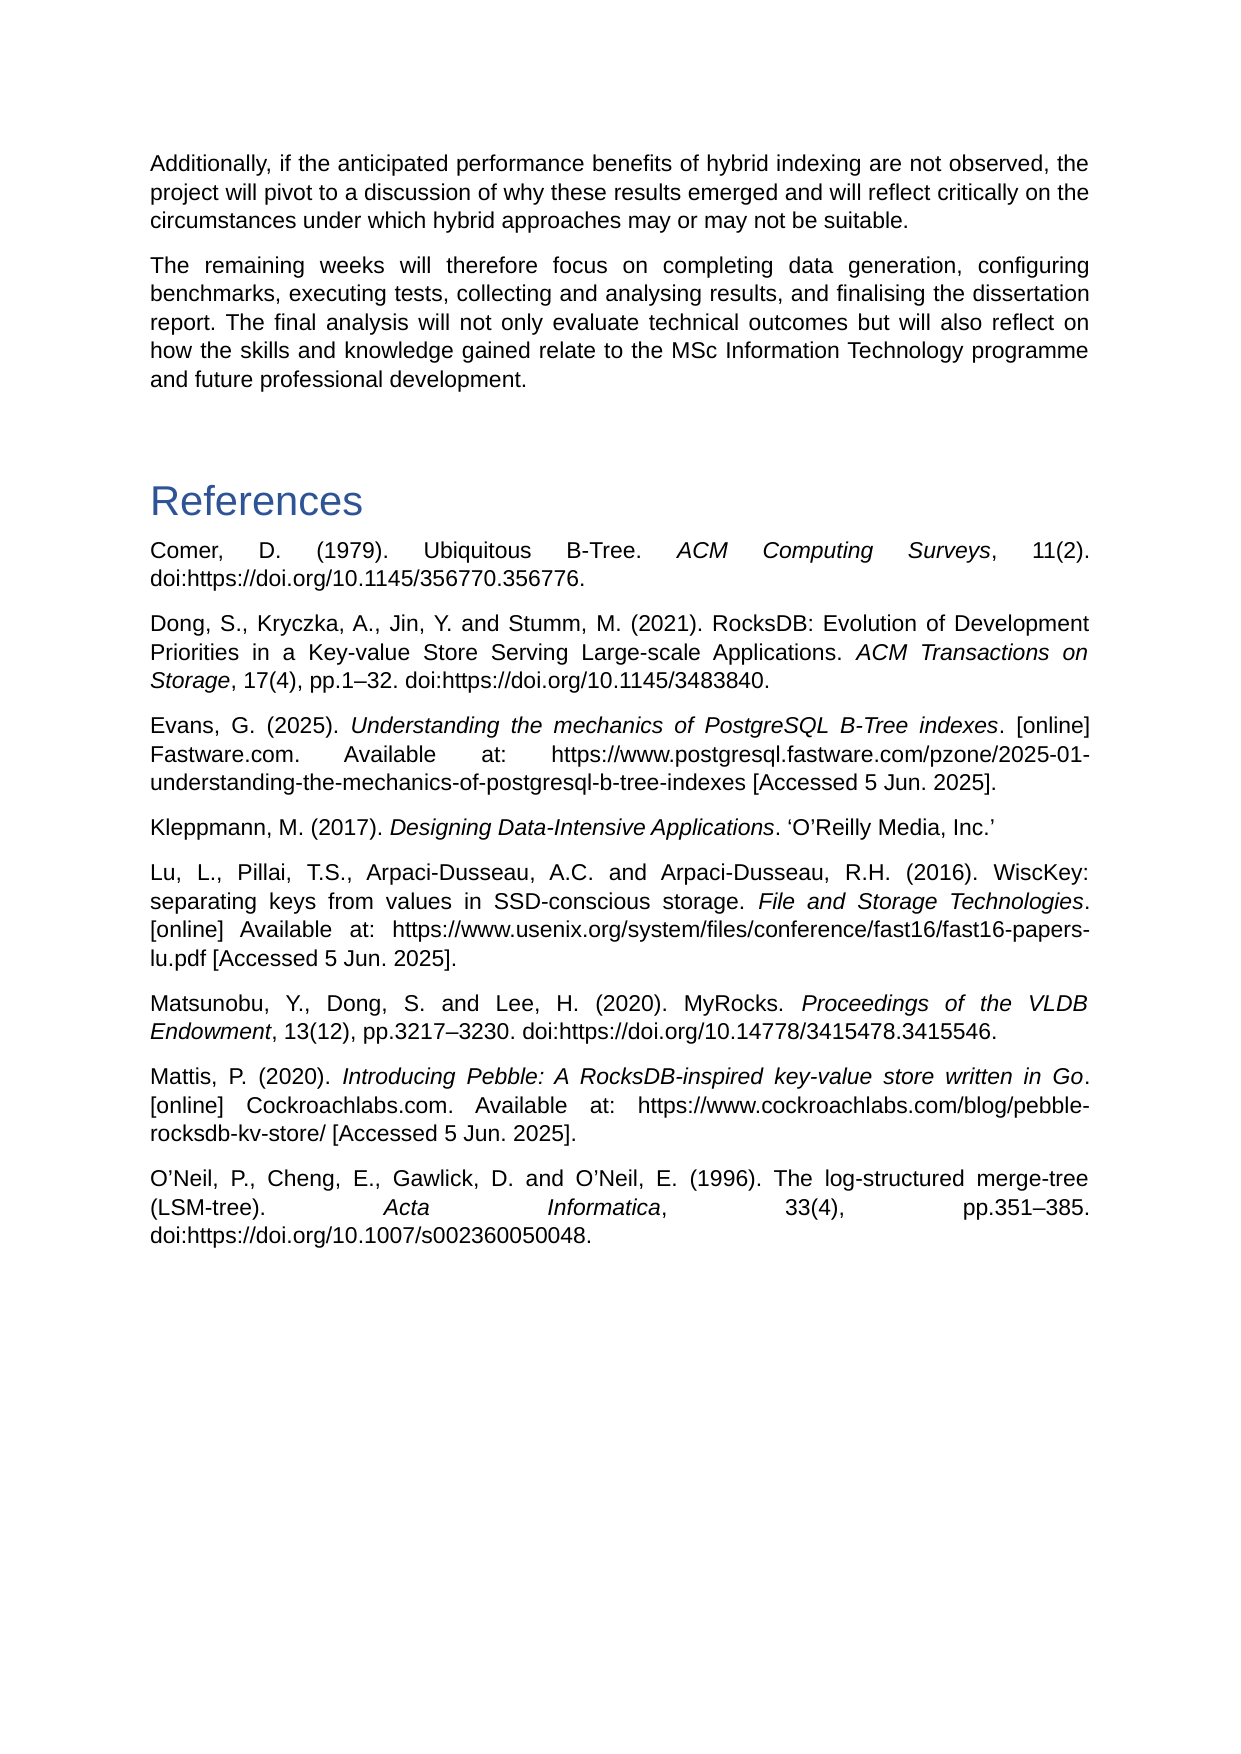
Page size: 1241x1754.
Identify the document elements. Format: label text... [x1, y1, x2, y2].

text Comer, D. (1979). Ubiquitous B-Tree. ACM Computing Surveys, 11(2). doi:https://doi.org/10.1145/356770.356776. [150, 537, 1090, 592]
text O’Neil, P., Cheng, E., Gawlick, D. and O’Neil, E. (1996). The log-structured merge-tree (LSM-tree). Acta Informatica, 33(4), pp.351–385. doi:https://doi.org/10.1007/s002360050048. [150, 1165, 1090, 1248]
text Matsunobu, Y., Dong, S. and Lee, H. (2020). MyRocks. Proceedings of the VLDB Endowment, 13(12), pp.3217–3230. doi:https://doi.org/10.14778/3415478.3415546. [150, 990, 1090, 1044]
text Kleppmann, M. (2017). Designing Data-Intensive Applications. ‘O’Reilly Media, Inc.’ [150, 814, 1090, 841]
text Mattis, P. (2020). Introducing Pebble: A RocksDB-inspired key-value store written in Go. [online] Cockroachlabs.com. Available at: https://www.cockroachlabs.com/blog/pebble-rocksdb-kv-store/ [Accessed 5 Jun. 2025]. [150, 1063, 1090, 1147]
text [150, 150, 1090, 233]
text Lu, L., Pillai, T.S., Arpaci-Dusseau, A.C. and Arpaci-Dusseau, R.H. (2016). WiscKey: separating keys from values in SSD-conscious storage. File and Storage Technologies. [online] Available at: https://www.usenix.org/system/files/conference/fast16/fast16-papers-lu.pdf [Accessed 5 Jun. 2025]. [150, 859, 1090, 971]
text Dong, S., Kryczka, A., Jin, Y. and Stumm, M. (2021). RocksDB: Evolution of Development Priorities in a Key-value Store Serving Large-scale Applications. ACM Transactions on Storage, 17(4), pp.1–32. doi:https://doi.org/10.1145/3483840. [150, 610, 1090, 693]
text Evans, G. (2025). Understanding the mechanics of PostgreSQL B-Tree indexes. [online] Fastware.com. Available at: https://www.postgresql.fastware.com/pzone/2025-01-understanding-the-mechanics-of-postgresql-b-tree-indexes [Accessed 5 Jun. 2025]. [150, 712, 1090, 796]
subtitle References [150, 477, 1090, 525]
text The remaining weeks will therefore focus on completing data generation, configuring benchmarks, executing tests, collecting and analysing results, and finalising the dissertation report. The final analysis will not only evaluate technical outcomes but will also reflect on how the skills and knowledge gained relate to the MSc Information Technology programme and future professional development. [150, 252, 1090, 392]
